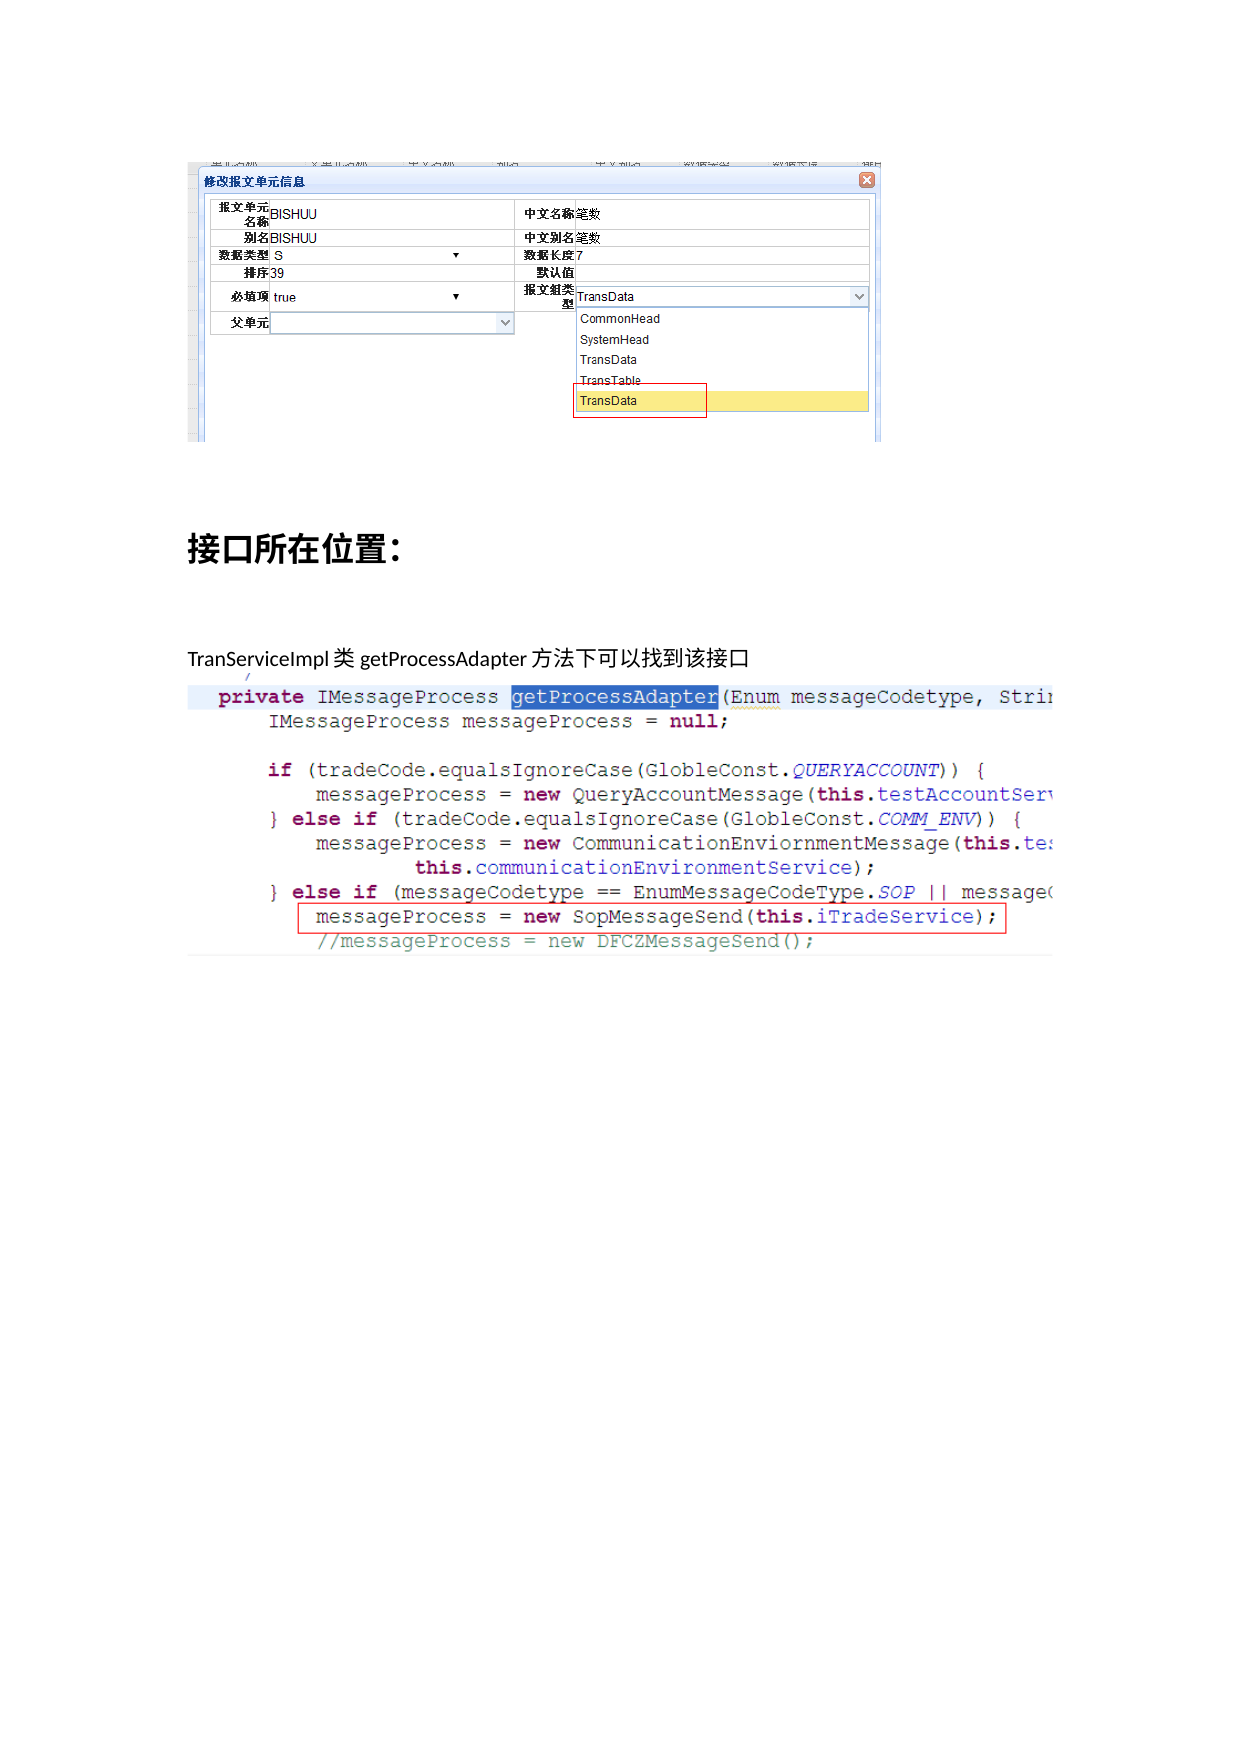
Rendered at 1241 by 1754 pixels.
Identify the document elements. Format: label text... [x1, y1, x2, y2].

picture [187, 162, 881, 442]
picture [187, 673, 1053, 956]
text TranServiceImpl类getProcessAdapter方法下可以找到该接口 [187, 641, 1053, 673]
subtitle 接口所在位置： [187, 514, 1053, 579]
